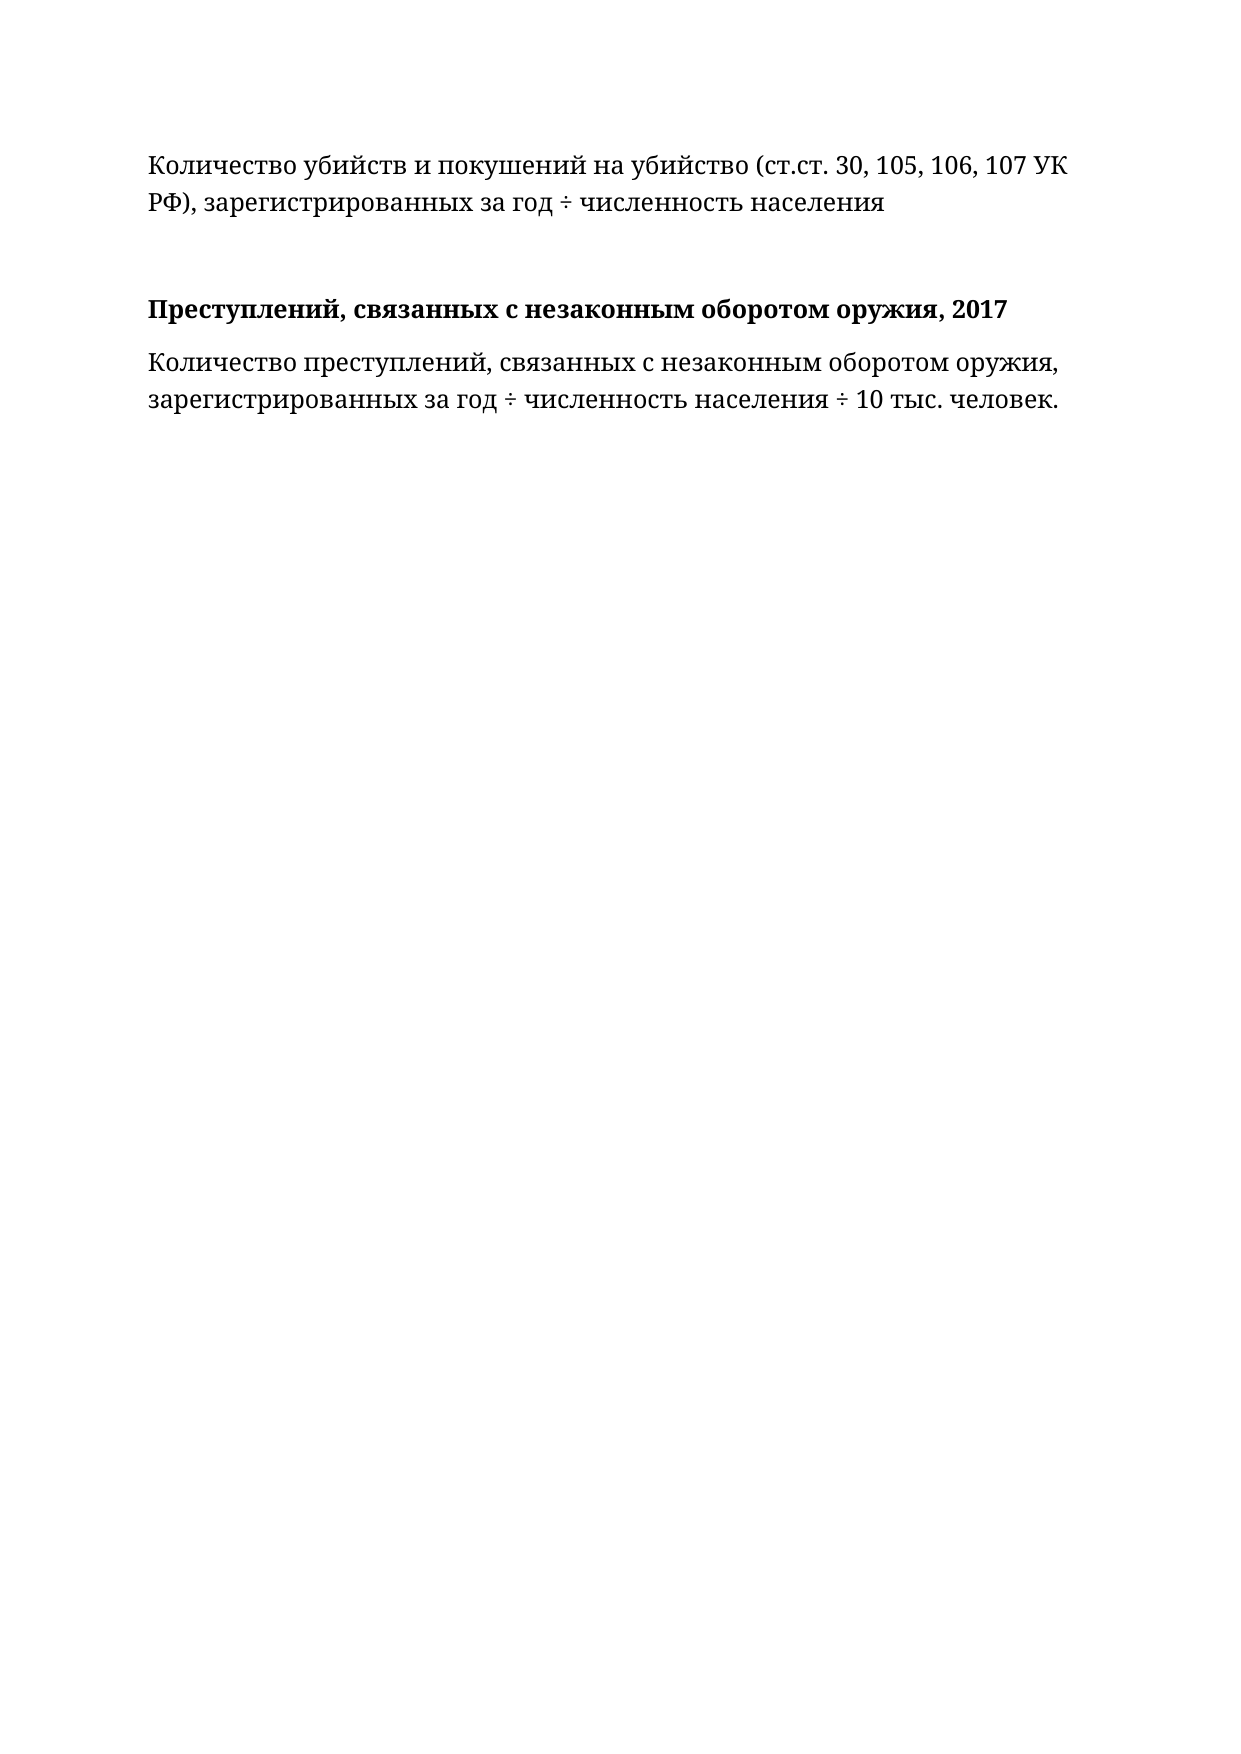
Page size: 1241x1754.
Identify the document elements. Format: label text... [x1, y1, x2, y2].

text Преступлений, связанных с незаконным оборотом оружия, 2017 [148, 291, 1093, 325]
text Количество преступлений, связанных с незаконным оборотом оружия, зарегистрированных за год ÷ численность населения ÷ 10 тыс. человек. [148, 345, 1093, 416]
text Количество убийств и покушений на убийство (ст.ст. 30, 105, 106, 107 УК РФ), зарегистрированных за год ÷ численность населения [148, 148, 1093, 218]
